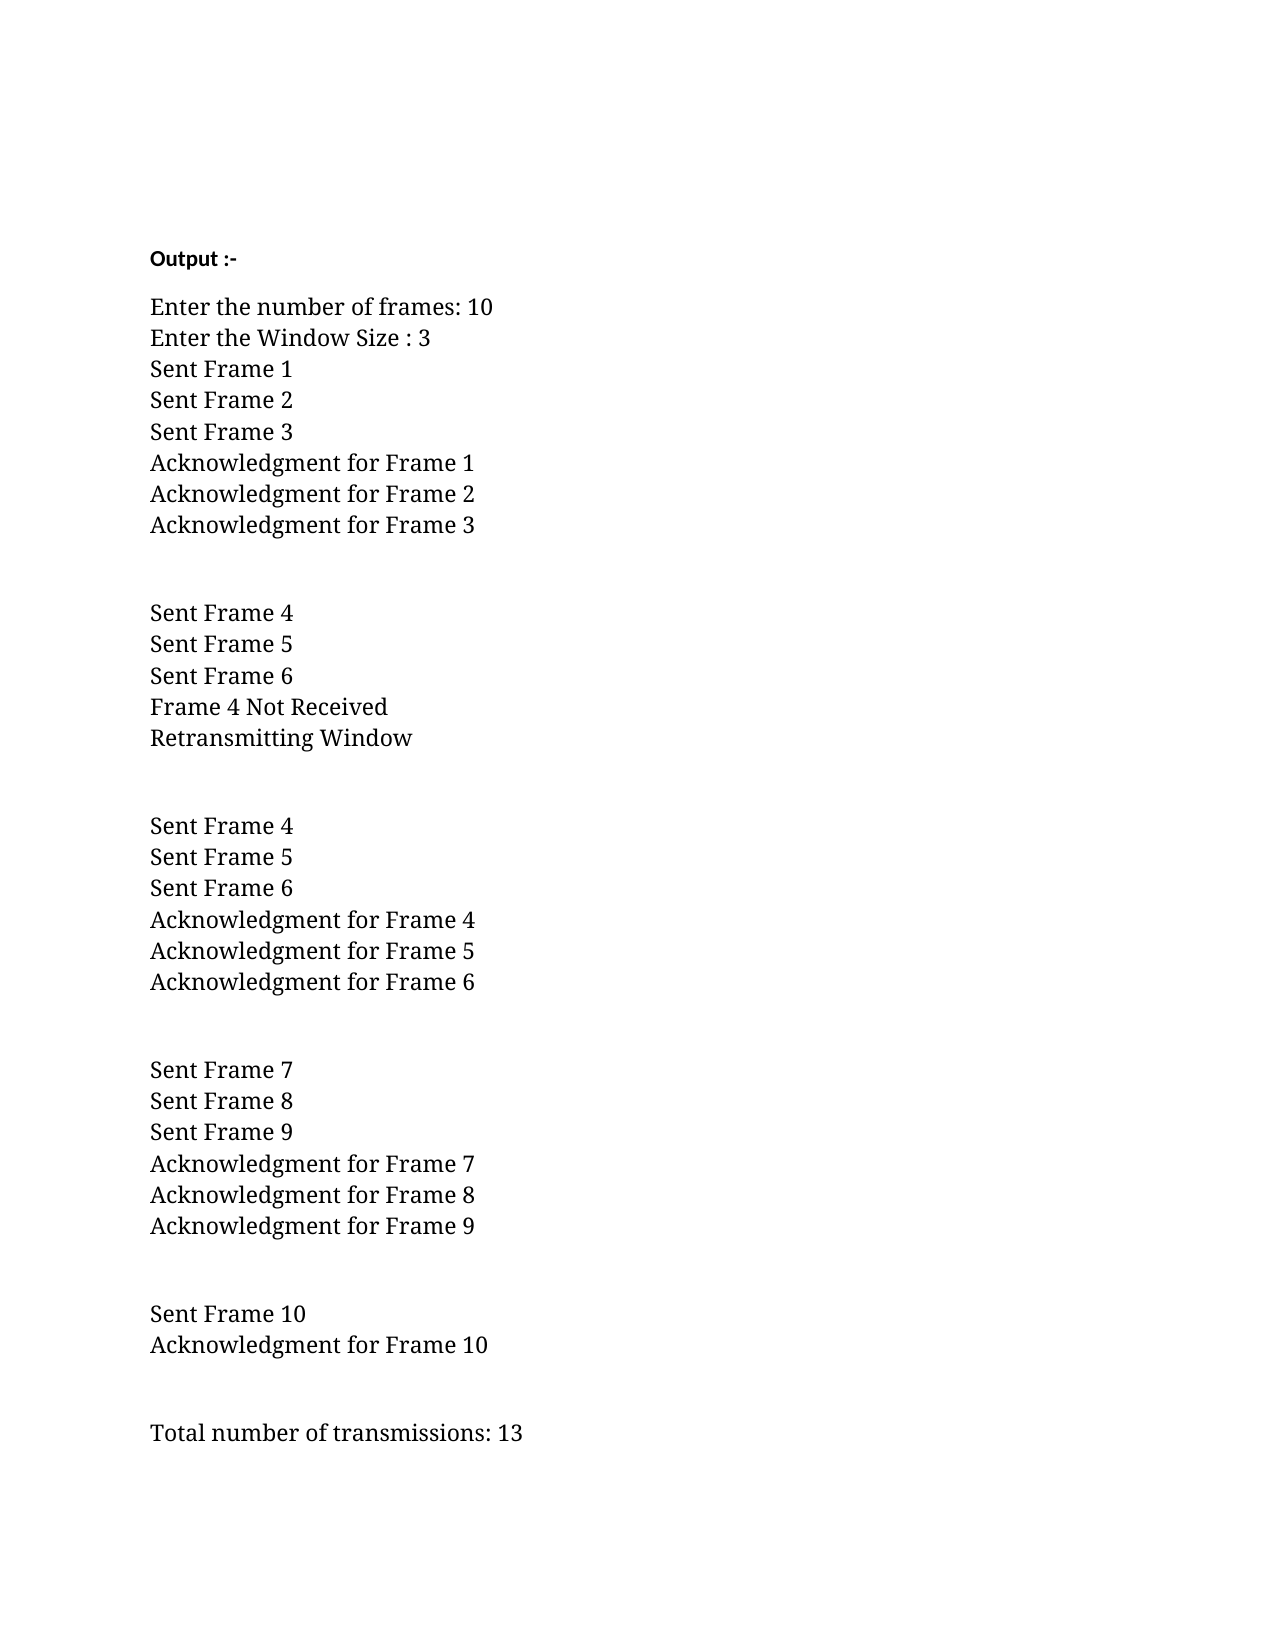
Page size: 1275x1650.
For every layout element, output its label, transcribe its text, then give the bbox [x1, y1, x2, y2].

text Sent Frame 7 [150, 1054, 1125, 1085]
text Sent Frame 3 [150, 416, 1125, 447]
text Acknowledgment for Frame 3 [150, 509, 1125, 541]
text Sent Frame 6 [150, 872, 1125, 903]
text Acknowledgment for Frame 10 [150, 1329, 1125, 1360]
text Sent Frame 10 [150, 1298, 1125, 1329]
text Total number of transmissions: 13 [150, 1417, 1125, 1448]
text Enter the number of frames: 10 [150, 291, 1125, 322]
text Acknowledgment for Frame 7 [150, 1147, 1125, 1179]
text Sent Frame 4 [150, 810, 1125, 841]
text Acknowledgment for Frame 2 [150, 478, 1125, 509]
text Acknowledgment for Frame 4 [150, 903, 1125, 935]
text Retransmitting Window [150, 722, 1125, 753]
text Sent Frame 1 [150, 353, 1125, 384]
text Sent Frame 8 [150, 1085, 1125, 1116]
text Enter the Window Size : 3 [150, 322, 1125, 353]
text Output :- [150, 244, 1125, 272]
text Acknowledgment for Frame 8 [150, 1179, 1125, 1210]
text Frame 4 Not Received [150, 691, 1125, 722]
text Acknowledgment for Frame 6 [150, 966, 1125, 997]
text Sent Frame 5 [150, 628, 1125, 659]
text Sent Frame 6 [150, 659, 1125, 691]
text Sent Frame 9 [150, 1116, 1125, 1147]
text Sent Frame 4 [150, 597, 1125, 628]
text Acknowledgment for Frame 5 [150, 935, 1125, 966]
text Sent Frame 5 [150, 841, 1125, 872]
text Sent Frame 2 [150, 384, 1125, 416]
text Acknowledgment for Frame 1 [150, 447, 1125, 478]
text Acknowledgment for Frame 9 [150, 1210, 1125, 1241]
